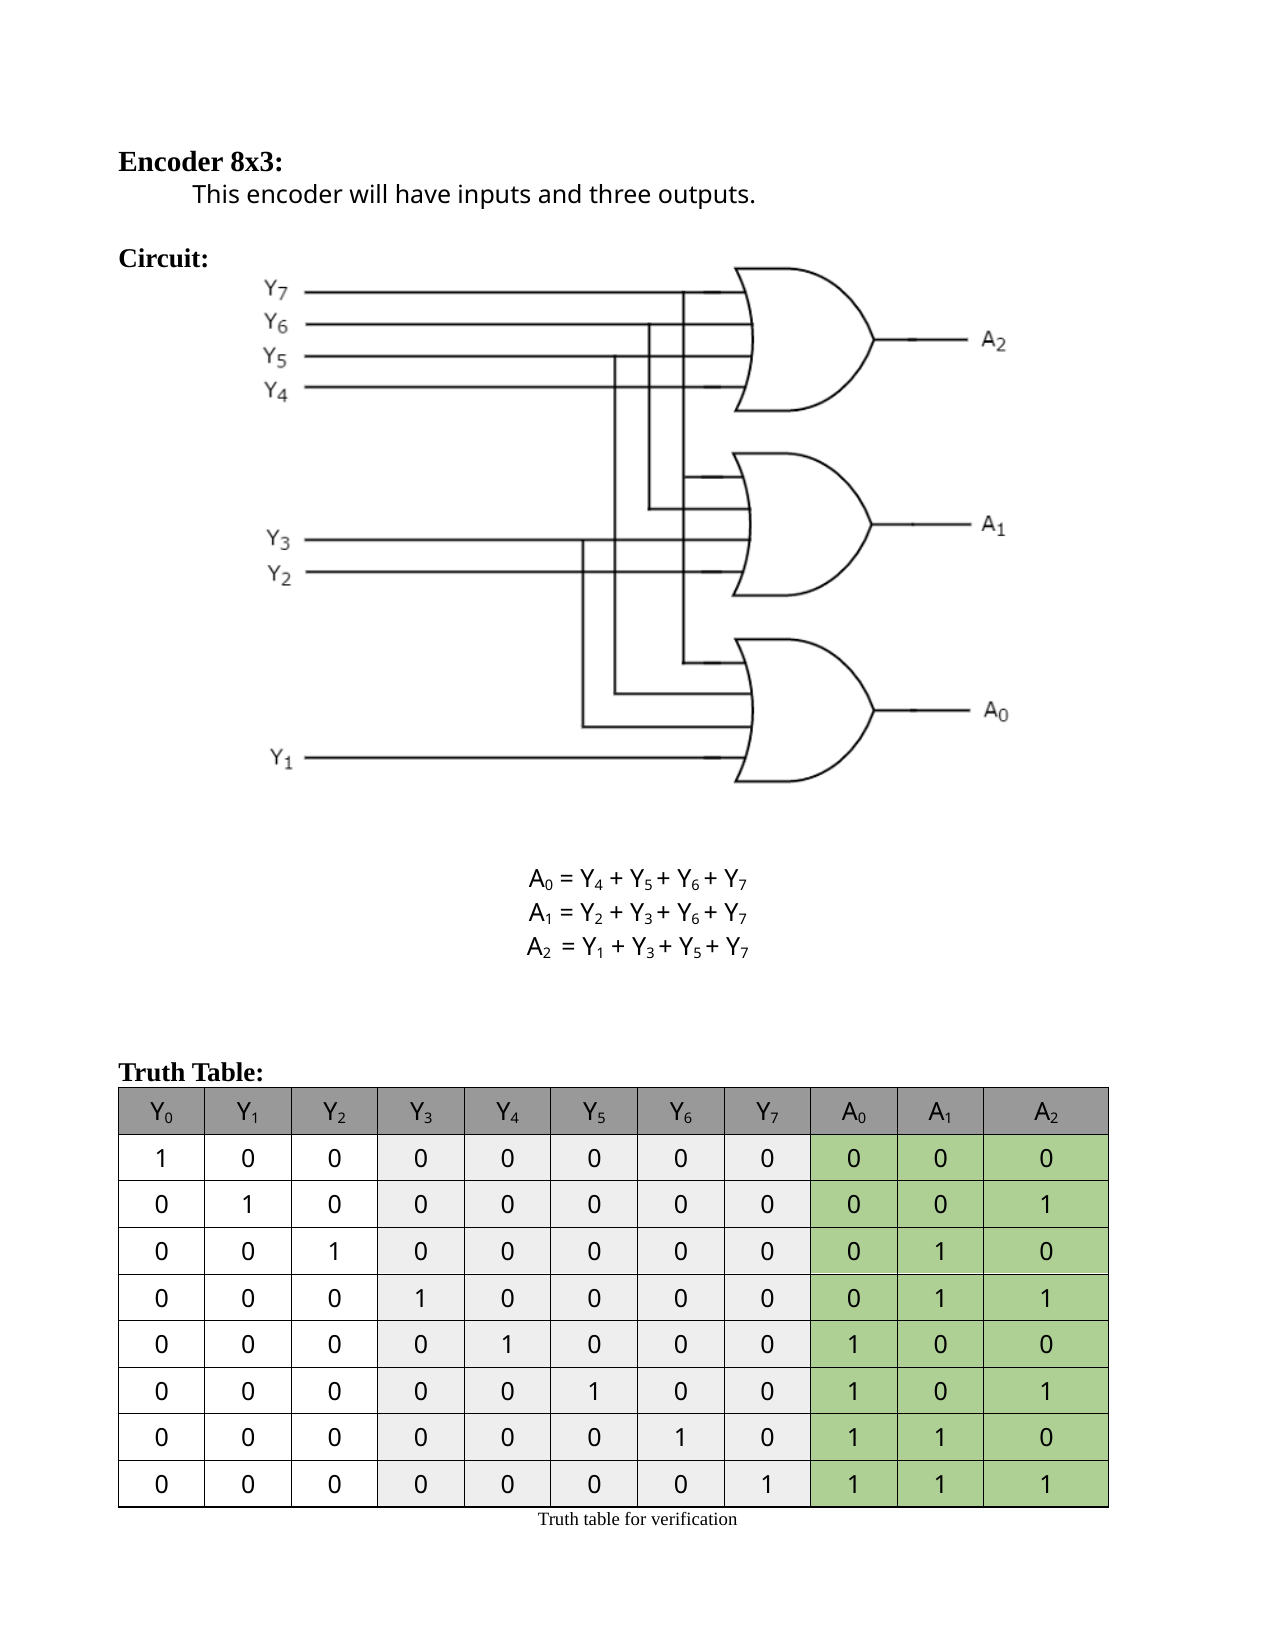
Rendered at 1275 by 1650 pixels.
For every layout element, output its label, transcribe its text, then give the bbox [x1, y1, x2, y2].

table_cell 0 [725, 1181, 810, 1227]
table_cell 0 [378, 1135, 464, 1180]
table_cell 0 [551, 1414, 637, 1460]
table_cell 0 [551, 1461, 637, 1506]
table_cell 1 [898, 1414, 983, 1460]
table_cell 1 [898, 1275, 983, 1320]
table_cell 0 [984, 1135, 1108, 1180]
table_cell 0 [205, 1414, 291, 1460]
table_cell 0 [811, 1135, 897, 1180]
table_cell 0 [465, 1461, 550, 1506]
table_cell 0 [292, 1414, 377, 1460]
table_cell 1 [119, 1135, 204, 1180]
table_cell 0 [638, 1181, 724, 1227]
table_cell 0 [725, 1368, 810, 1413]
picture [257, 255, 1018, 794]
text A2 = Y1 + Y3 + Y5 + Y7 [118, 929, 1157, 963]
table_cell 0 [638, 1135, 724, 1180]
table_cell 0 [292, 1368, 377, 1413]
table_cell 0 [119, 1368, 204, 1413]
table_cell 0 [205, 1321, 291, 1367]
table_header Y7 [725, 1088, 810, 1134]
table_cell 0 [898, 1321, 983, 1367]
table_cell 0 [898, 1135, 983, 1180]
table_cell 1 [205, 1181, 291, 1227]
table_cell 0 [292, 1181, 377, 1227]
table_cell 0 [205, 1135, 291, 1180]
table_cell 0 [465, 1228, 550, 1273]
table_cell 1 [898, 1461, 983, 1506]
table_cell 0 [205, 1461, 291, 1506]
table_cell 1 [984, 1181, 1108, 1227]
table_cell 0 [638, 1461, 724, 1506]
table_cell 0 [378, 1368, 464, 1413]
table_cell 0 [725, 1321, 810, 1367]
table_cell 1 [898, 1228, 983, 1273]
table_cell 0 [638, 1275, 724, 1320]
table_cell 1 [725, 1461, 810, 1506]
table_cell 0 [725, 1414, 810, 1460]
table_cell 0 [378, 1414, 464, 1460]
table_cell 0 [378, 1321, 464, 1367]
table_header A0 [811, 1088, 897, 1134]
table_cell 0 [551, 1228, 637, 1273]
table_cell 0 [292, 1135, 377, 1180]
table_cell 1 [638, 1414, 724, 1460]
text This encoder will have inputs and three outputs. [118, 177, 1157, 211]
table_cell 0 [811, 1181, 897, 1227]
table_cell 0 [205, 1228, 291, 1273]
table_cell 0 [378, 1228, 464, 1273]
table_header Y0 [119, 1088, 204, 1134]
table_cell 1 [984, 1461, 1108, 1506]
table_cell 0 [465, 1181, 550, 1227]
text Truth table for verification [118, 1507, 1157, 1529]
table_cell 0 [551, 1321, 637, 1367]
table_cell 1 [465, 1321, 550, 1367]
table_cell 1 [984, 1368, 1108, 1413]
table_cell 0 [984, 1321, 1108, 1367]
table_cell 0 [119, 1414, 204, 1460]
table_cell 0 [119, 1228, 204, 1273]
table_header Y2 [292, 1088, 377, 1134]
table_cell 0 [378, 1461, 464, 1506]
table_cell 1 [292, 1228, 377, 1273]
table_cell 0 [551, 1135, 637, 1180]
table_cell 0 [292, 1461, 377, 1506]
table_cell 0 [292, 1321, 377, 1367]
table_header Y4 [465, 1088, 550, 1134]
table_cell 0 [119, 1181, 204, 1227]
table_cell 0 [119, 1321, 204, 1367]
table_header Y3 [378, 1088, 464, 1134]
table_cell 0 [378, 1181, 464, 1227]
text Encoder 8x3: [118, 144, 1157, 177]
text A1 = Y2 + Y3 + Y6 + Y7 [118, 894, 1157, 929]
text Truth Table: [118, 1056, 1157, 1087]
table_cell 0 [638, 1228, 724, 1273]
table_cell 0 [119, 1275, 204, 1320]
table_header A2 [984, 1088, 1108, 1134]
table_cell 0 [551, 1275, 637, 1320]
text Circuit: [118, 242, 1157, 273]
table_cell 0 [465, 1275, 550, 1320]
table_cell 0 [725, 1135, 810, 1180]
table_cell 0 [638, 1368, 724, 1413]
table_cell 1 [811, 1461, 897, 1506]
text A0 = Y4 + Y5 + Y6 + Y7 [118, 861, 1157, 894]
table_cell 0 [638, 1321, 724, 1367]
table_cell 1 [551, 1368, 637, 1413]
table_cell 0 [898, 1368, 983, 1413]
table_cell 0 [465, 1368, 550, 1413]
table_cell 0 [205, 1275, 291, 1320]
table_cell 0 [984, 1414, 1108, 1460]
table_cell 0 [205, 1368, 291, 1413]
table_cell 0 [119, 1461, 204, 1506]
table_cell 1 [984, 1275, 1108, 1320]
table_cell 1 [811, 1414, 897, 1460]
table_header Y6 [638, 1088, 724, 1134]
table_header Y1 [205, 1088, 291, 1134]
table_cell 0 [984, 1228, 1108, 1273]
table_cell 0 [465, 1135, 550, 1180]
table_header Y5 [551, 1088, 637, 1134]
table_cell 1 [378, 1275, 464, 1320]
table_cell 0 [898, 1181, 983, 1227]
table_cell 0 [725, 1228, 810, 1273]
table_cell 0 [725, 1275, 810, 1320]
table_cell 0 [465, 1414, 550, 1460]
table_cell 1 [811, 1321, 897, 1367]
table_cell 1 [811, 1368, 897, 1413]
table_header A1 [898, 1088, 983, 1134]
table_cell 0 [292, 1275, 377, 1320]
table_cell 0 [811, 1275, 897, 1320]
table_cell 0 [551, 1181, 637, 1227]
table_cell 0 [811, 1228, 897, 1273]
